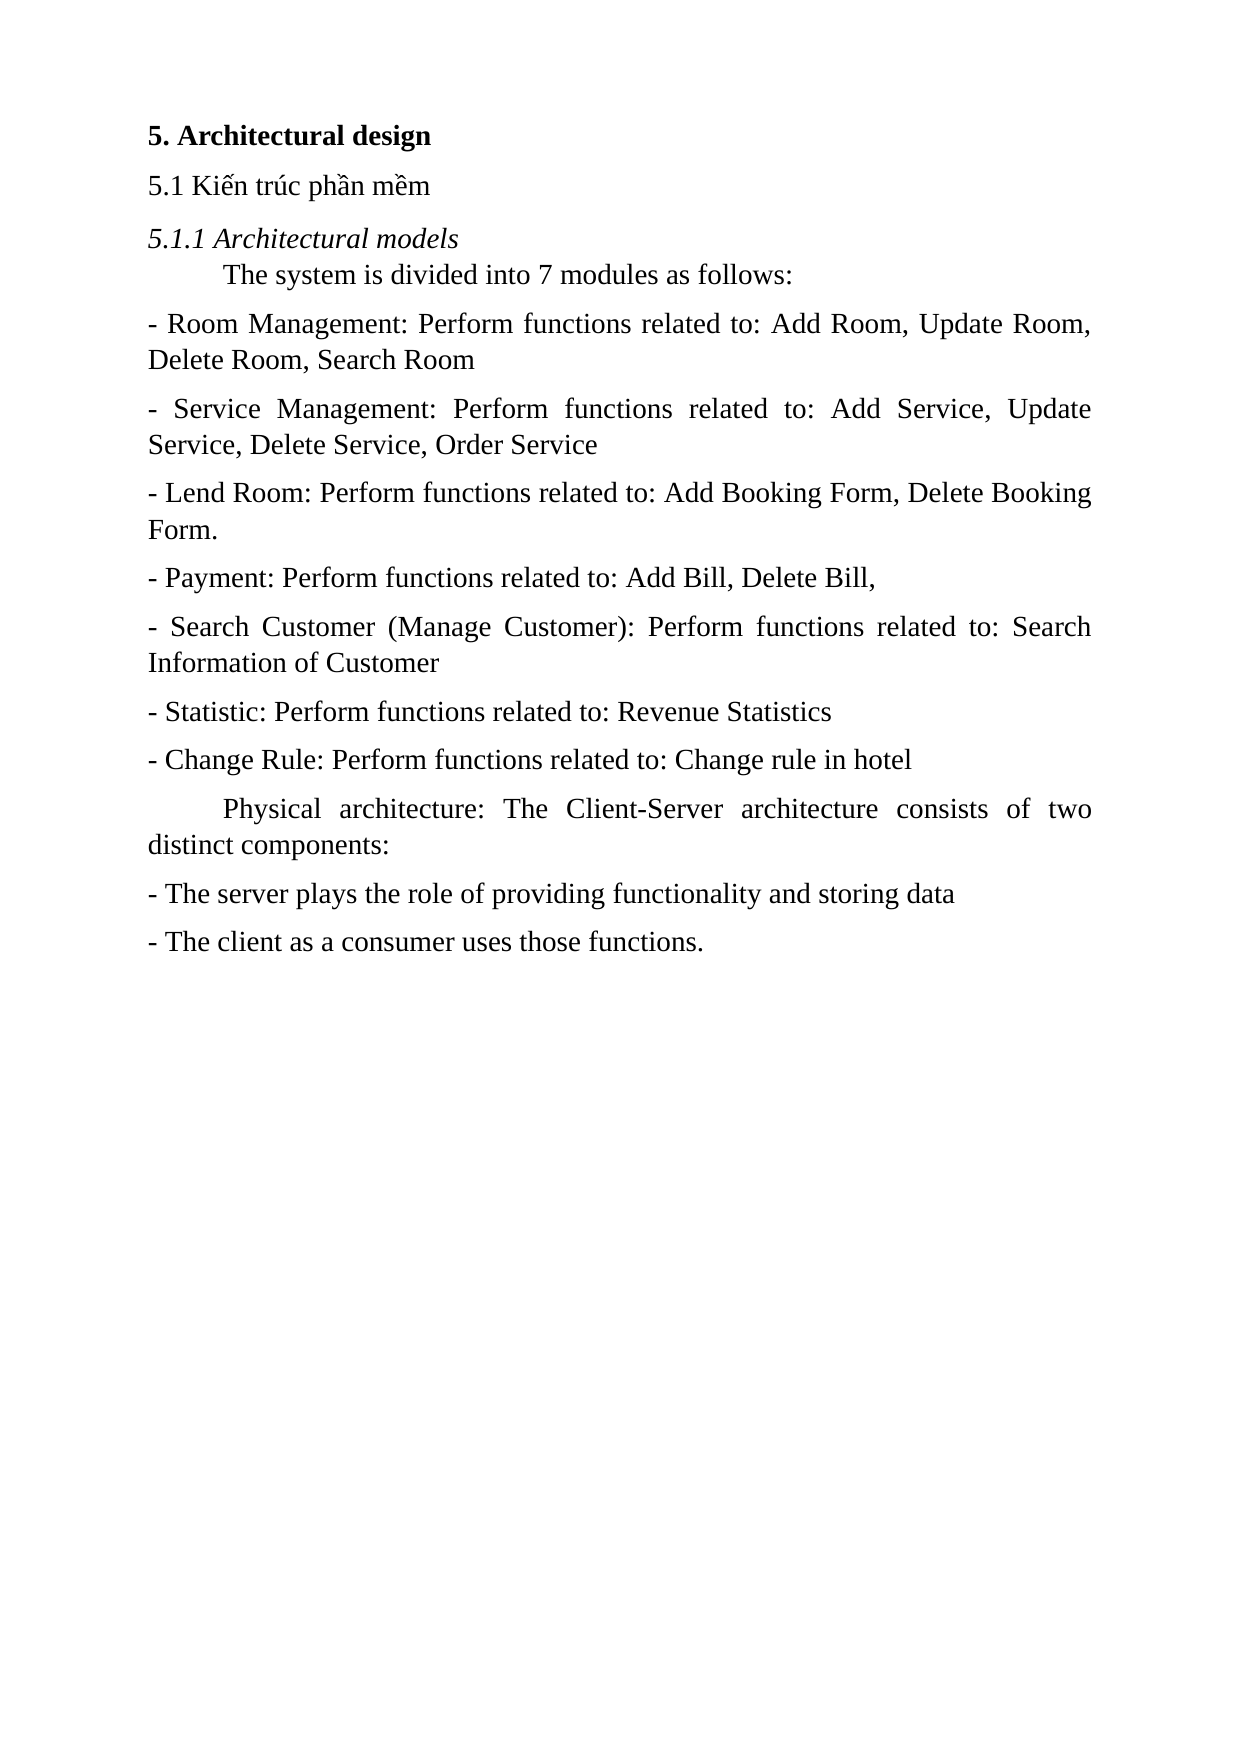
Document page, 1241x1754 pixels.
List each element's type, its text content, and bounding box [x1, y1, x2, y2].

text Physical architecture: The Client-Server architecture consists of two distinct components: [148, 791, 1092, 861]
text - The client as a consumer uses those functions. [148, 924, 1092, 958]
text - Lend Room: Perform functions related to: Add Booking Form, Delete Booking Form. [148, 476, 1092, 545]
text - Payment: Perform functions related to: Add Bill, Delete Bill, [148, 560, 1092, 594]
subtitle 5.1.1 Architectural models [148, 221, 1092, 255]
text - Service Management: Perform functions related to: Add Service, Update Service, Delete Service, Order Service [148, 391, 1092, 461]
text - Statistic: Perform functions related to: Revenue Statistics [148, 694, 1092, 727]
text - Search Customer (Manage Customer): Perform functions related to: Search Information of Customer [148, 609, 1092, 679]
text 5.1 Kiến trúc phần mềm [148, 168, 1092, 202]
text - Room Management: Perform functions related to: Add Room, Update Room, Delete Room, Search Room [148, 306, 1092, 376]
text - The server plays the role of providing functionality and storing data [148, 876, 1092, 909]
subtitle 5. Architectural design [148, 118, 1092, 152]
text - Change Rule: Perform functions related to: Change rule in hotel [148, 742, 1092, 776]
text The system is divided into 7 modules as follows: [148, 257, 1092, 291]
